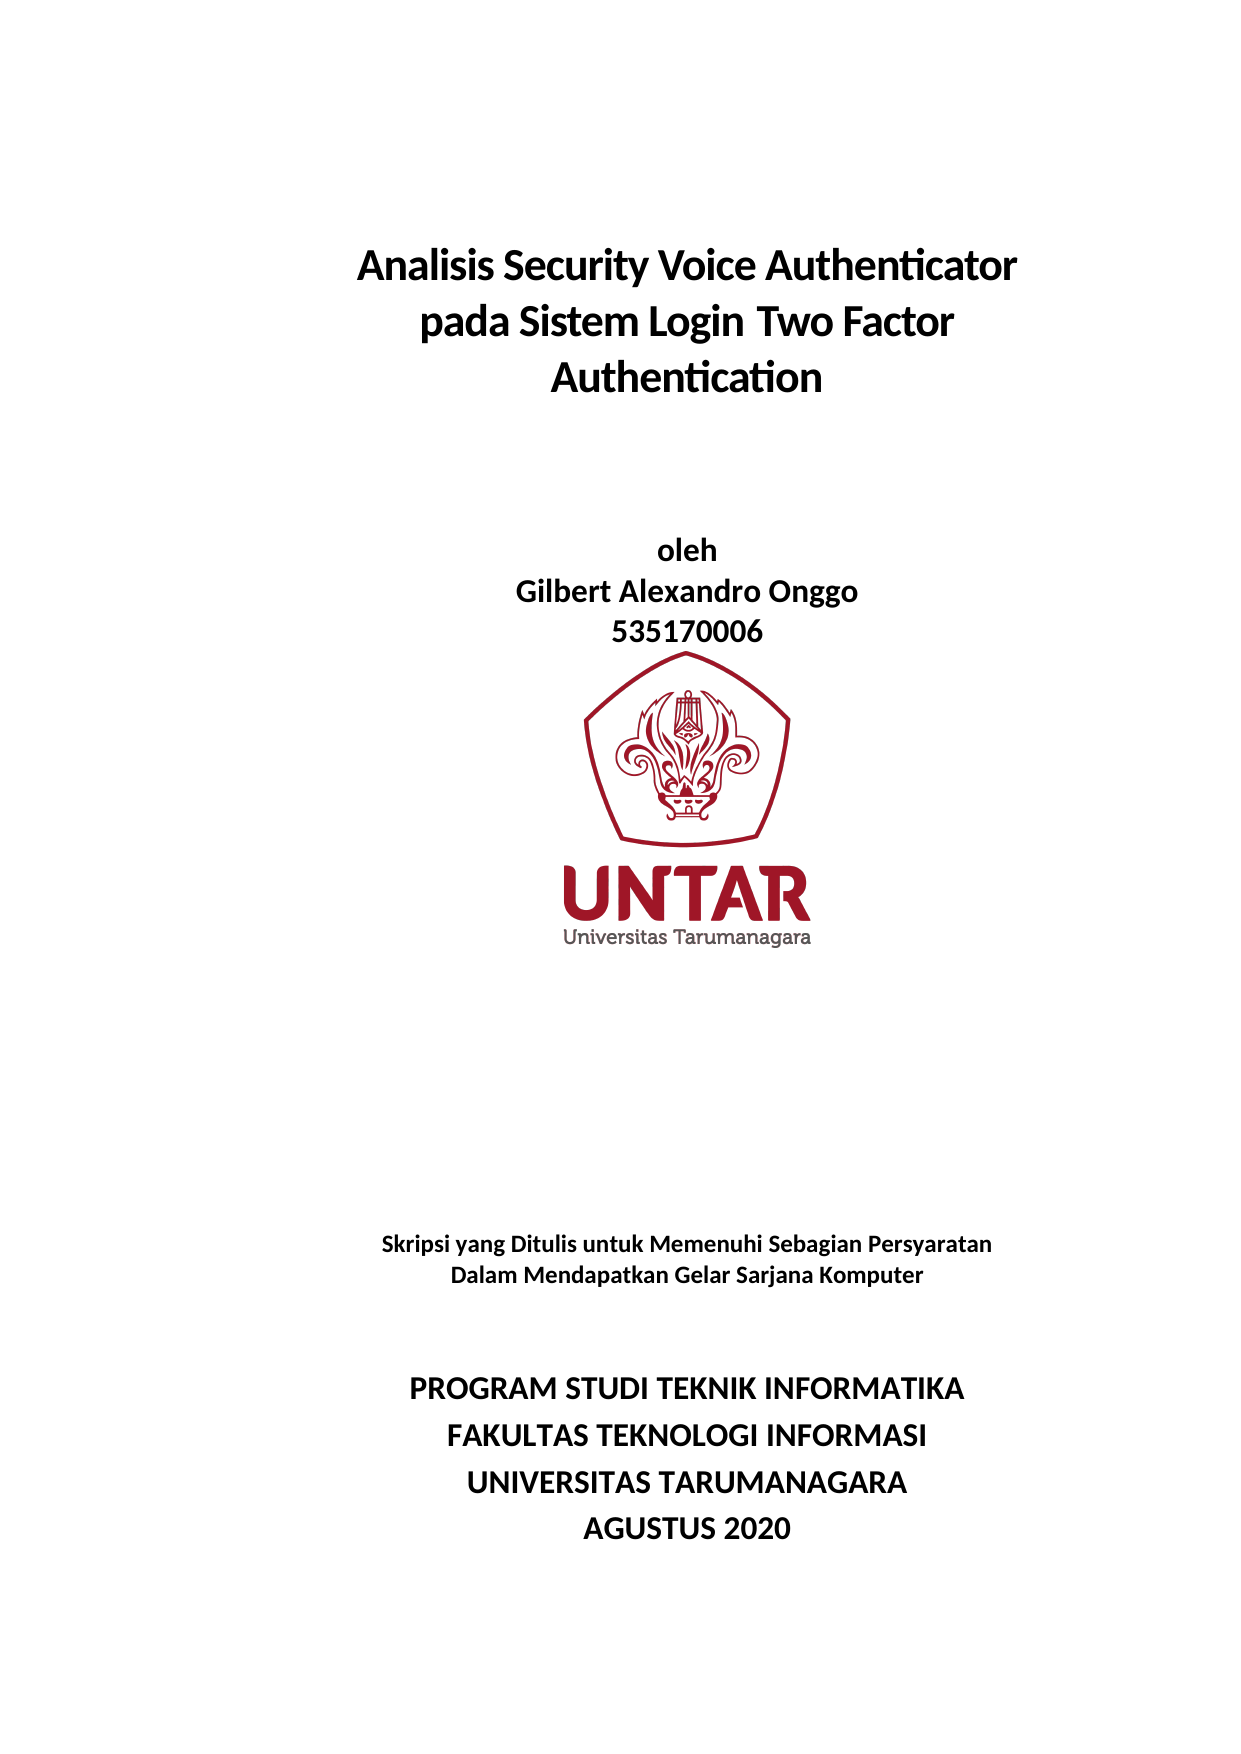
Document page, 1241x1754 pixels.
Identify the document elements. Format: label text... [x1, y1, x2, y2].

text FAKULTAS TEKNOLOGI INFORMASI [236, 1414, 1063, 1454]
picture [563, 651, 811, 948]
text Dalam Mendapatkan Gelar Sarjana Komputer [236, 1259, 1063, 1289]
text oleh [236, 529, 1063, 570]
text AGUSTUS 2020 [236, 1507, 1063, 1548]
text 535170006 [236, 610, 1063, 651]
subtitle Analisis Security Voice Authenticator pada Sistem Login Two Factor Authentication [311, 236, 1063, 404]
text UNIVERSITAS TARUMANAGARA [236, 1461, 1063, 1501]
text PROGRAM STUDI TEKNIK INFORMATIKA [236, 1367, 1063, 1408]
text Skripsi yang Ditulis untuk Memenuhi Sebagian Persyaratan [236, 1228, 1063, 1259]
text Gilbert Alexandro Onggo [236, 570, 1063, 610]
